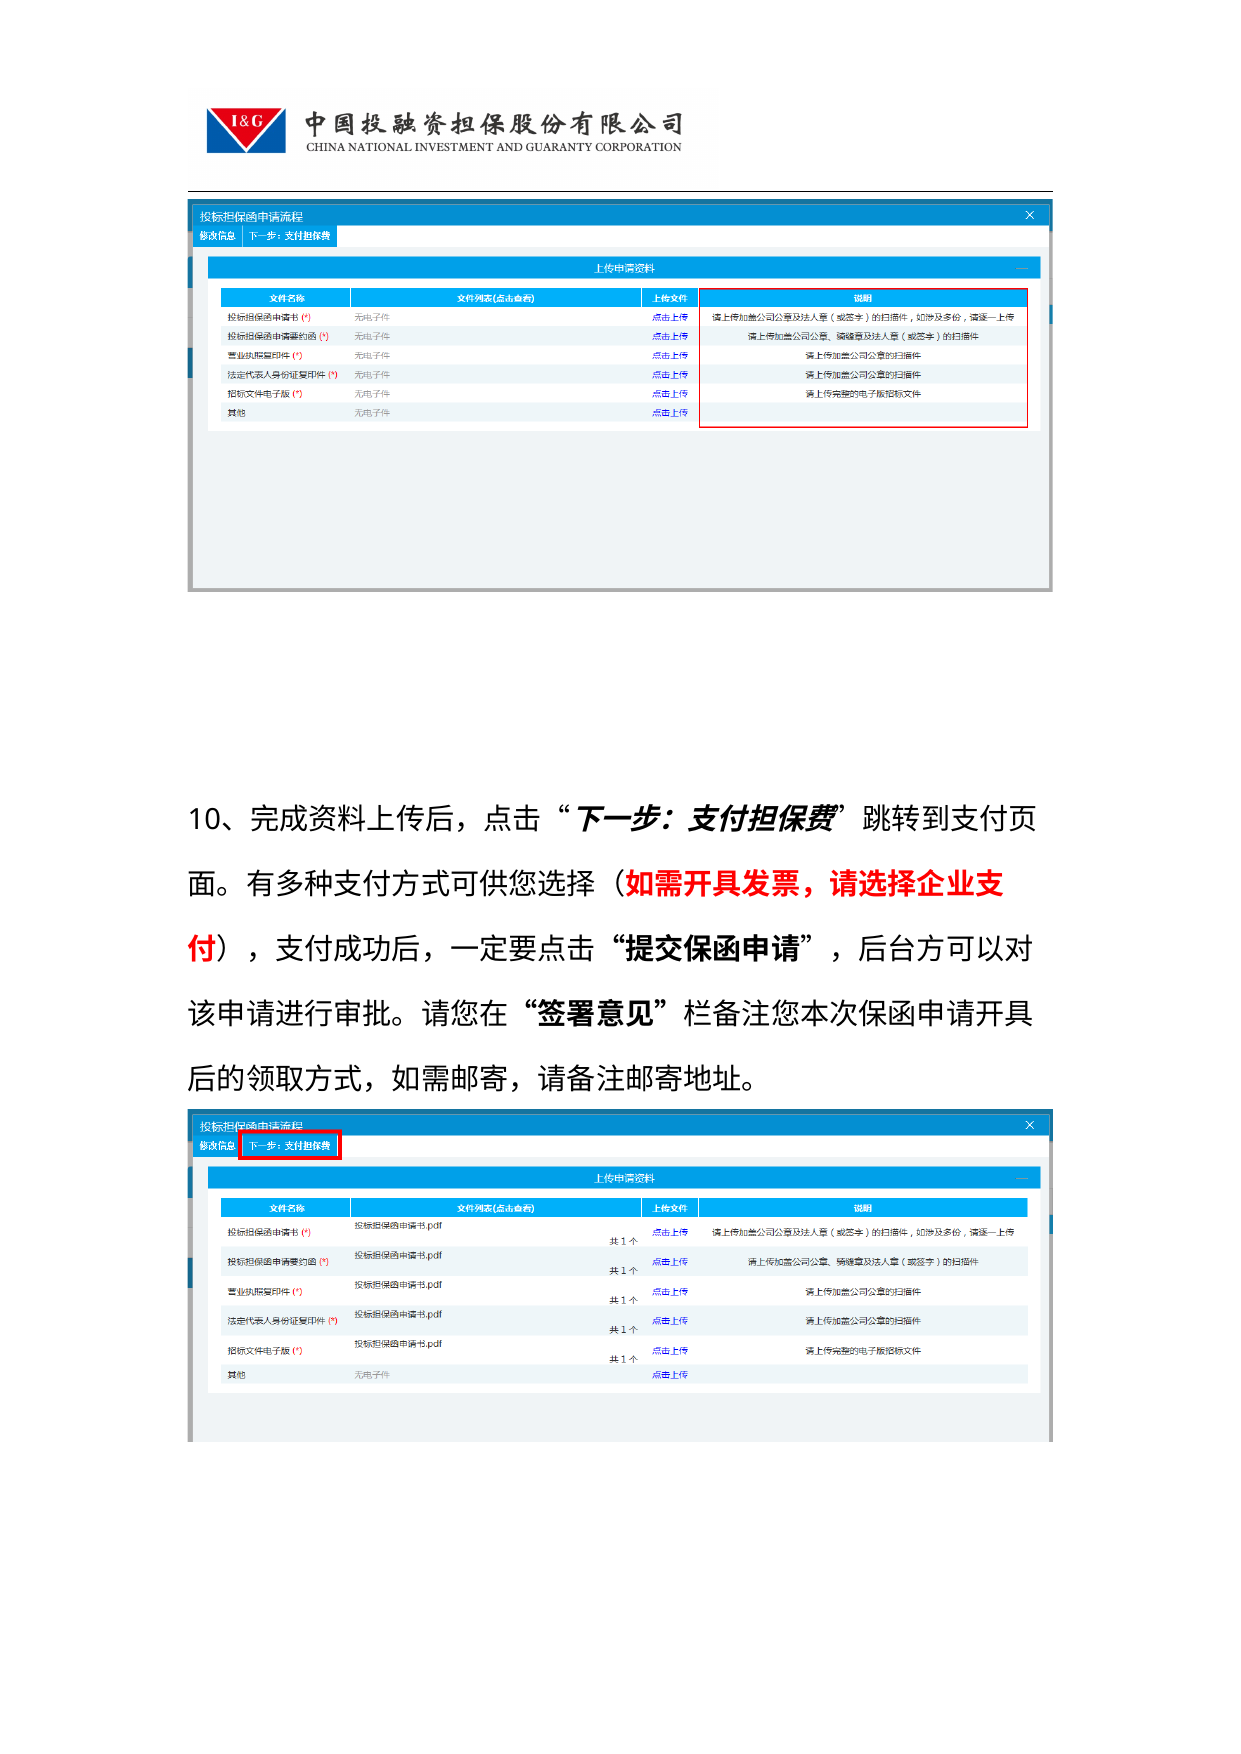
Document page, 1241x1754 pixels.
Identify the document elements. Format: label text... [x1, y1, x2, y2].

picture [187, 1109, 1053, 1442]
picture [187, 88, 720, 189]
picture [187, 199, 1053, 592]
text 10、完成资料上传后，点击“下一步：支付担保费”跳转到支付页面。有多种支付方式可供您选择（如需开具发票，请选择企业支付），支付成功后，一定要点击“提交保函申请”，后台方可以对该申请进行审批。请您在“签署意见”栏备注您本次保函申请开具后的领取方式，如需邮寄，请备注邮寄地址。 [187, 784, 1053, 1109]
